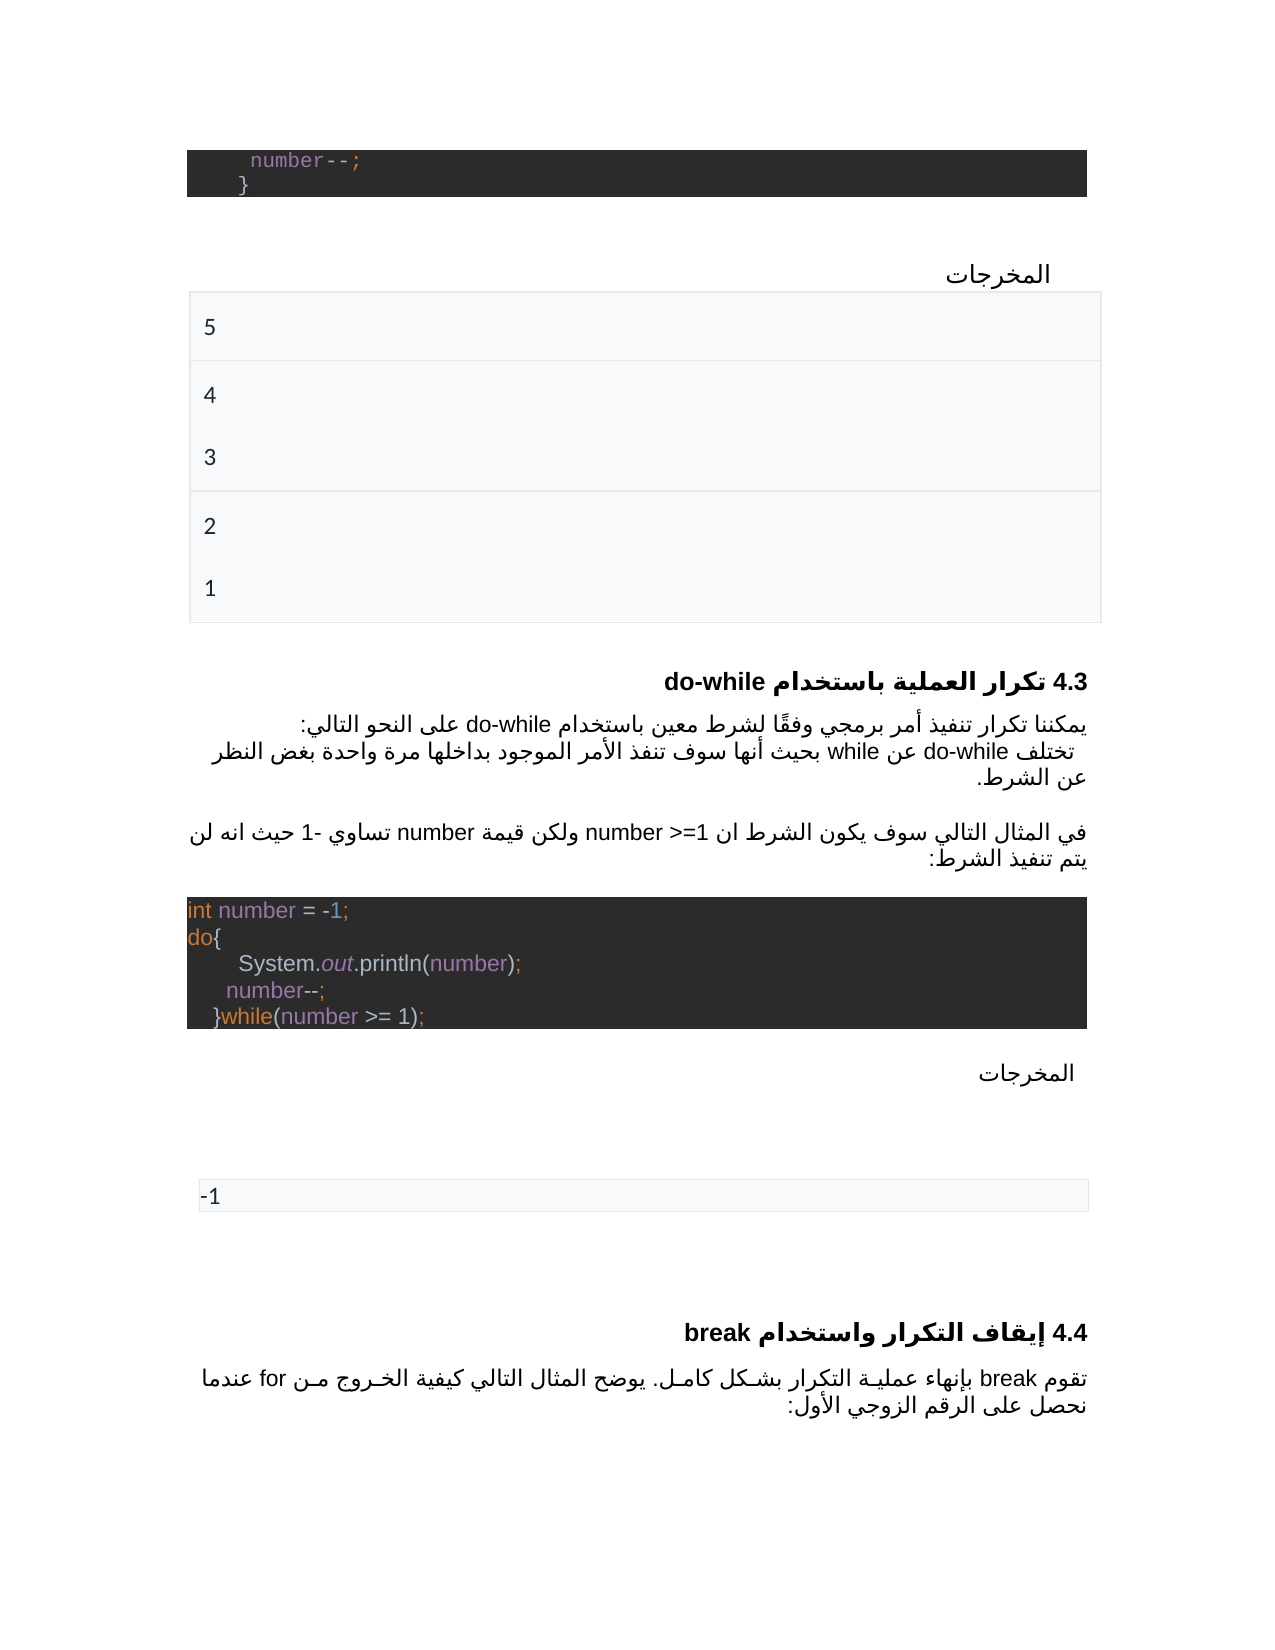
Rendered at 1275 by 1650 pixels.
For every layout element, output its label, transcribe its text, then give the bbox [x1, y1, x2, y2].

text int number = -1; do{ System.out.println(number); [187, 897, 1087, 977]
text في المثال التالي سوف یكون الشرط ان number >=1 ولكن قیمة number تساوي -1 حیث انه لن یتم تنفیذ الشرط: [187, 818, 1087, 871]
table_cell 2 1 [191, 492, 1100, 621]
text 4.3 تكرار العملیة باستخدام do-while [187, 667, 1088, 696]
text number--; } [187, 150, 1087, 197]
table_cell 4 3 [191, 361, 1100, 490]
text -1 [200, 1180, 1088, 1211]
text تقوم break بإنھاء عملیـة التكرار بشـكل كامـل. یوضح المثال التالي كیفیة الخـروج مـن for عندما نحصل على الرقم الزوجي الأول: [187, 1365, 1087, 1418]
text المخرجات [187, 259, 1051, 288]
text 4.4 إیقاف التكرار واستخدام break [187, 1318, 1087, 1347]
text تختلف do-while عن while بحیث أنها سوف تنفذ الأمر الموجود بداخلھا مرة واحدة بغض النظر عن الشرط. [187, 738, 1087, 790]
text number--; }while(number >= 1); [187, 977, 1087, 1029]
table_header 5 [191, 293, 1100, 360]
text المخرجات [187, 1059, 1075, 1086]
text یمكننا تكرار تنفیذ أمر برمجي وفقًا لشرط معین باستخدام do-while على النحو التالي: [187, 711, 1087, 738]
